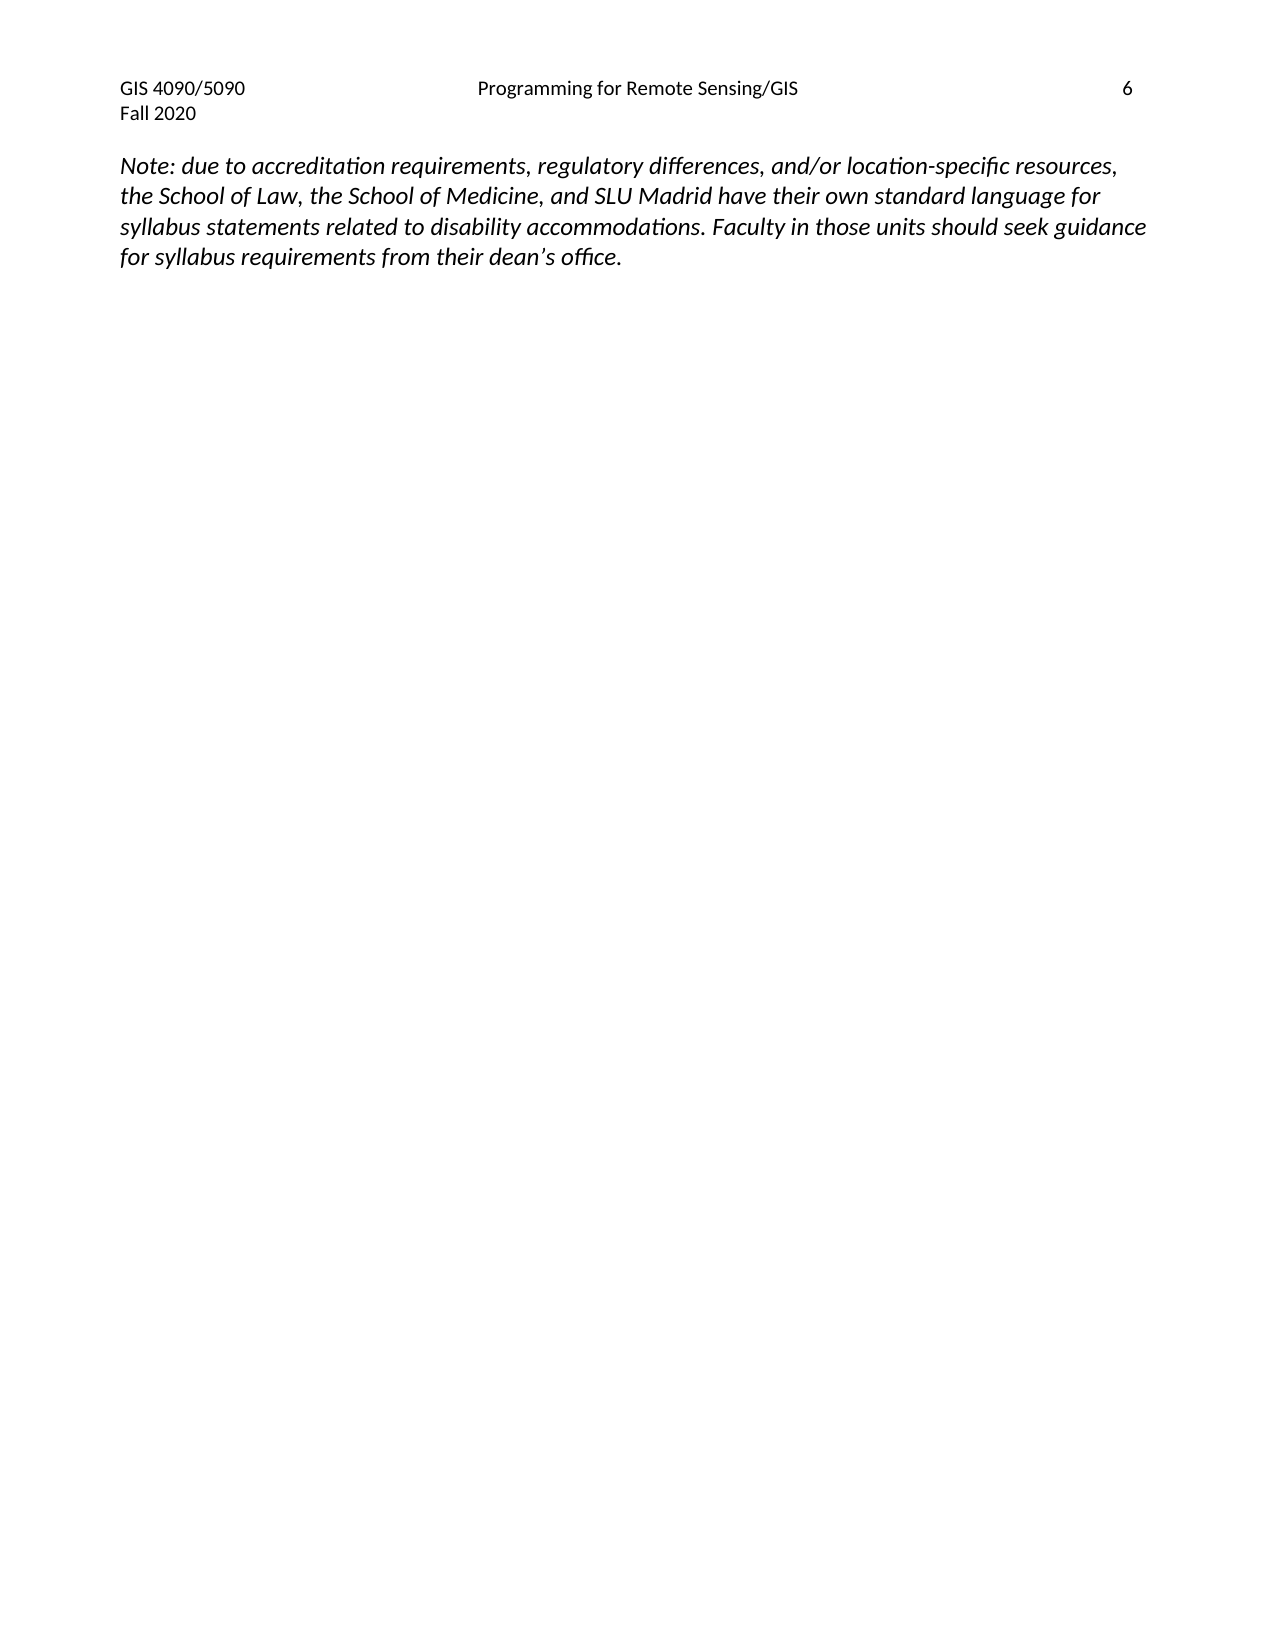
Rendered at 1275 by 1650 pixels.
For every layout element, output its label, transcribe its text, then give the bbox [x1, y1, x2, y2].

text Note: due to accreditation requirements, regulatory differences, and/or location-specific resources, the School of Law, the School of Medicine, and SLU Madrid have their own standard language for syllabus statements related to disability accommodations. Faculty in those units should seek guidance for syllabus requirements from their dean’s office. [120, 150, 1155, 272]
